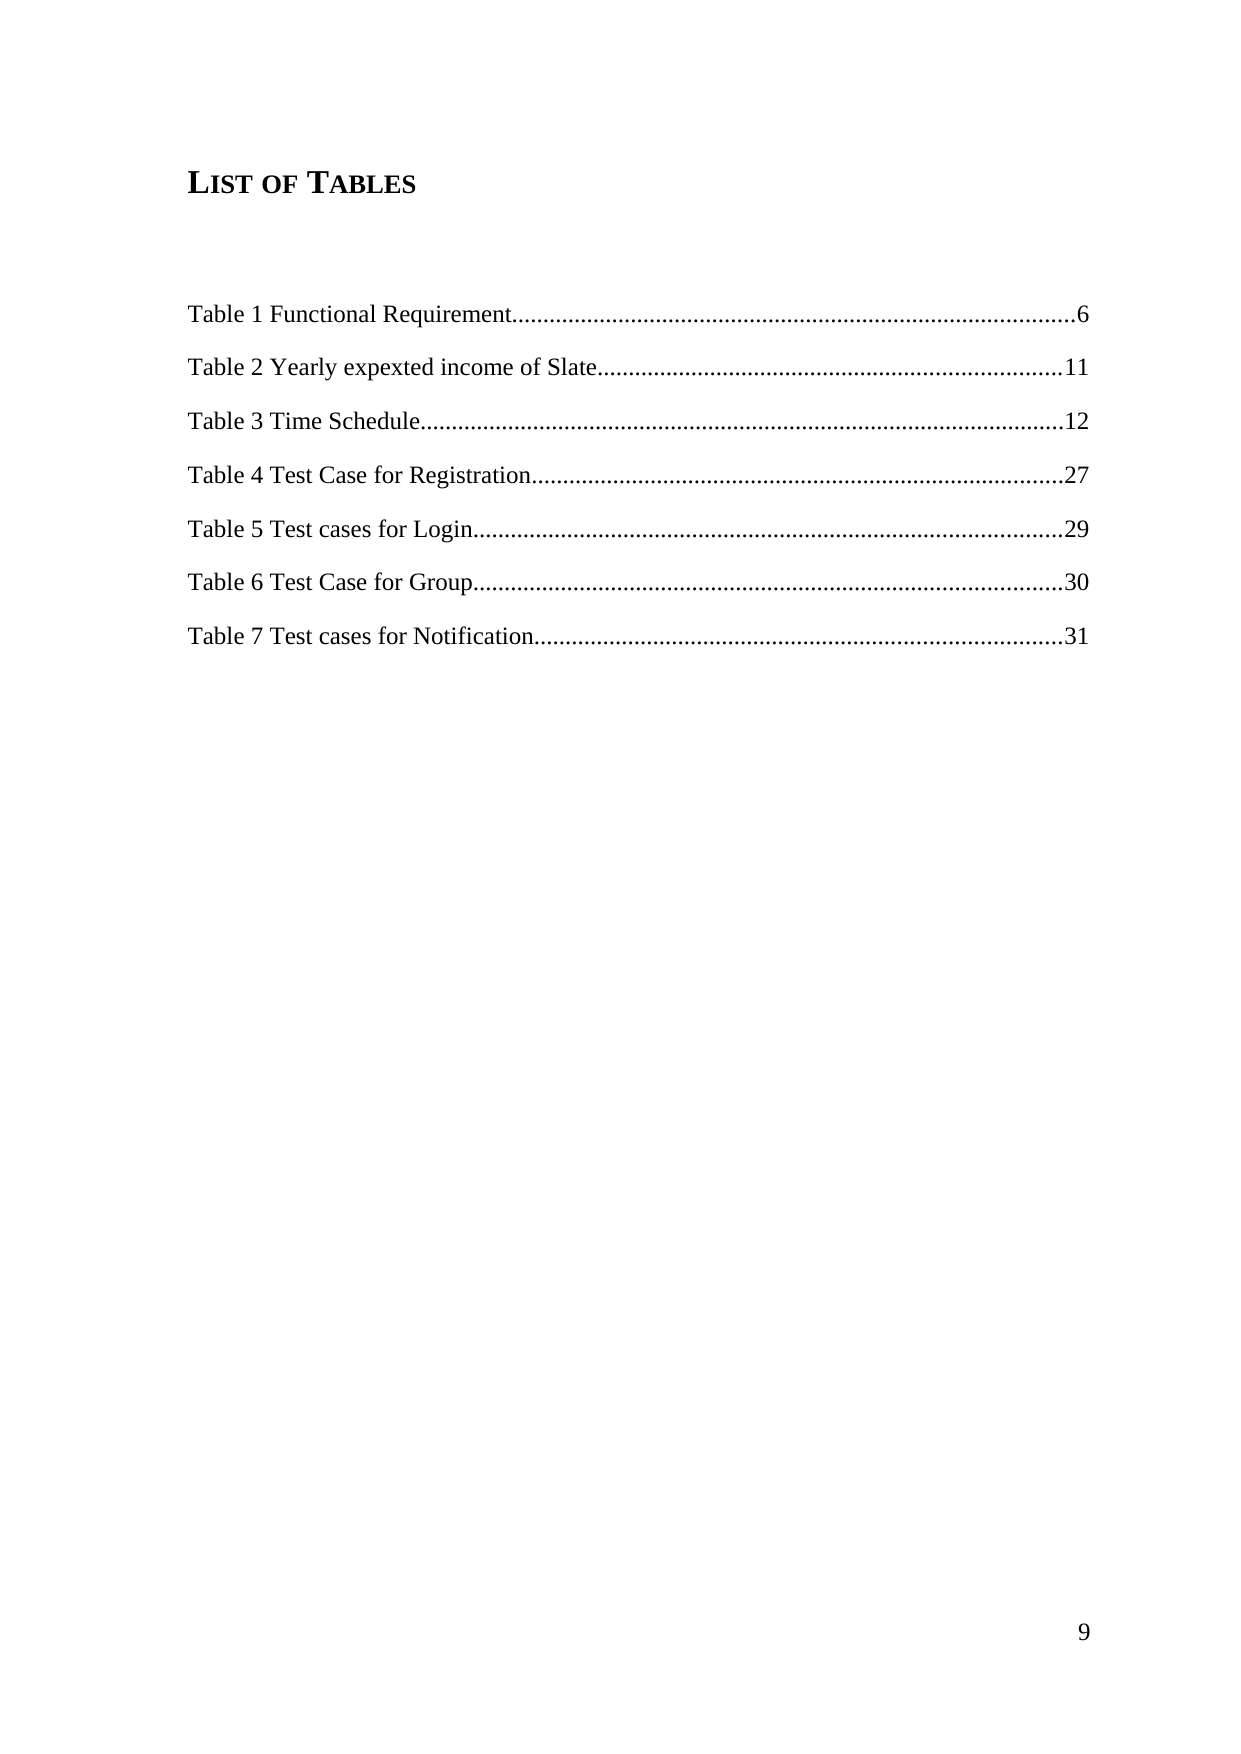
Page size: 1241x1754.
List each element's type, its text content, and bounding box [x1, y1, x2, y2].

title List of Tables [187, 162, 1090, 201]
